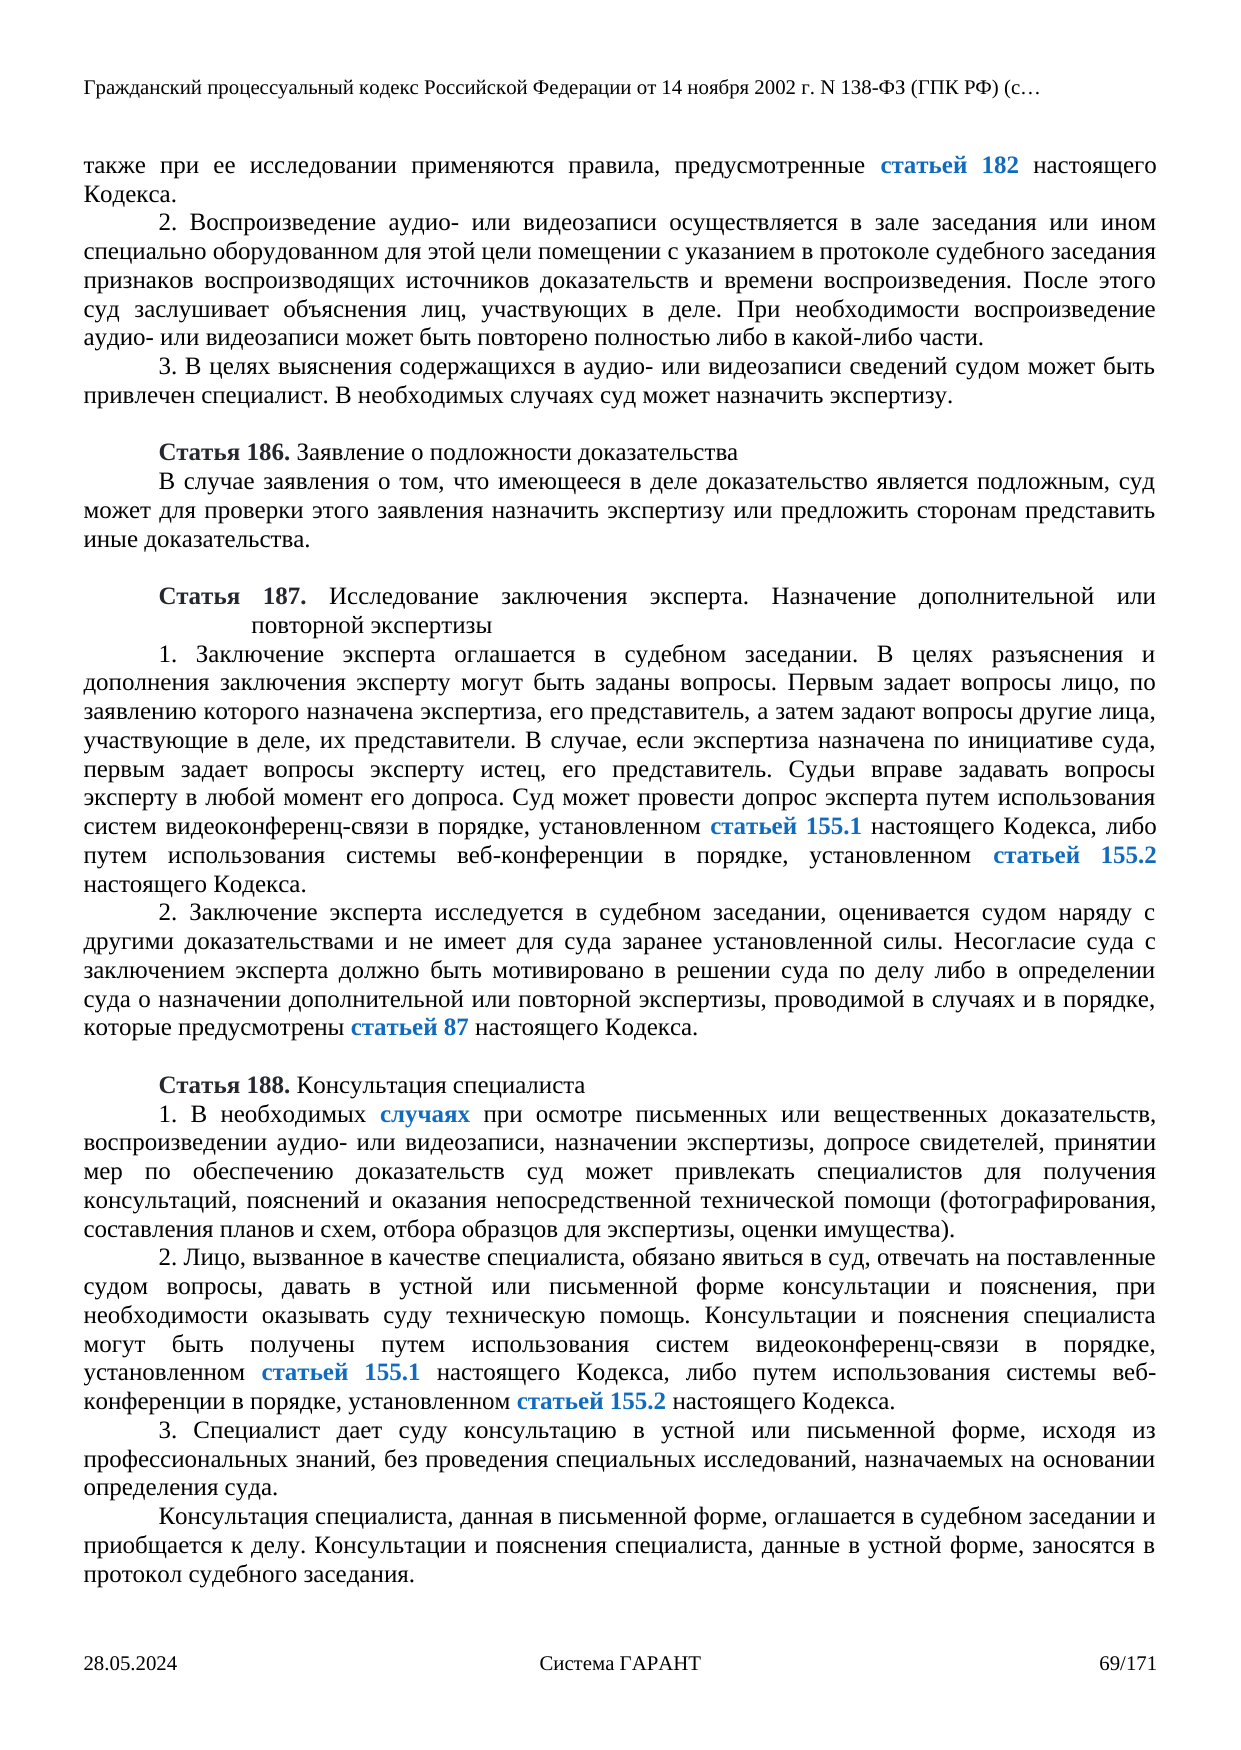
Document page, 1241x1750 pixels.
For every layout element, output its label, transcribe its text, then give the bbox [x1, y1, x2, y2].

text Консультация специалиста, данная в письменной форме, оглашается в судебном заседании и приобщается к делу. Консультации и пояснения специалиста, данные в устной форме, заносятся в протокол судебного заседания. [83, 1501, 1157, 1587]
text Статья 188. Консультация специалиста [158, 1070, 1157, 1099]
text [83, 150, 1157, 207]
text 3. Специалист дает суду консультацию в устной или письменной форме, исходя из профессиональных знаний, без проведения специальных исследований, назначаемых на основании определения суда. [83, 1415, 1157, 1501]
text 2. Воспроизведение аудио- или видеозаписи осуществляется в зале заседания или ином специально оборудованном для этой цели помещении с указанием в протоколе судебного заседания признаков воспроизводящих источников доказательств и времени воспроизведения. После этого суд заслушивает объяснения лиц, участвующих в деле. При необходимости воспроизведение аудио- или видеозаписи может быть повторено полностью либо в какой-либо части. [83, 207, 1157, 351]
text Статья 186. Заявление о подложности доказательства [158, 437, 1157, 466]
text 1. Заключение эксперта оглашается в судебном заседании. В целях разъяснения и дополнения заключения эксперту могут быть заданы вопросы. Первым задает вопросы лицо, по заявлению которого назначена экспертиза, его представитель, а затем задают вопросы другие лица, участвующие в деле, их представители. В случае, если экспертиза назначена по инициативе суда, первым задает вопросы эксперту истец, его представитель. Судьи вправе задавать вопросы эксперту в любой момент его допроса. Суд может провести допрос эксперта путем использования систем видеоконференц-связи в порядке, установленном статьей 155.1 настоящего Кодекса, либо путем использования системы веб-конференции в порядке, установленном статьей 155.2 настоящего Кодекса. [83, 639, 1157, 897]
text 3. В целях выяснения содержащихся в аудио- или видеозаписи сведений судом может быть привлечен специалист. В необходимых случаях суд может назначить экспертизу. [83, 351, 1157, 409]
text 2. Лицо, вызванное в качестве специалиста, обязано явиться в суд, отвечать на поставленные судом вопросы, давать в устной или письменной форме консультации и пояснения, при необходимости оказывать суду техническую помощь. Консультации и пояснения специалиста могут быть получены путем использования систем видеоконференц-связи в порядке, установленном статьей 155.1 настоящего Кодекса, либо путем использования системы веб-конференции в порядке, установленном статьей 155.2 настоящего Кодекса. [83, 1242, 1157, 1415]
text 1. В необходимых случаях при осмотре письменных или вещественных доказательств, воспроизведении аудио- или видеозаписи, назначении экспертизы, допросе свидетелей, принятии мер по обеспечению доказательств суд может привлекать специалистов для получения консультаций, пояснений и оказания непосредственной технической помощи (фотографирования, составления планов и схем, отбора образцов для экспертизы, оценки имущества). [83, 1099, 1157, 1242]
text Статья 187. Исследование заключения эксперта. Назначение дополнительной или повторной экспертизы [158, 581, 1157, 639]
text В случае заявления о том, что имеющееся в деле доказательство является подложным, суд может для проверки этого заявления назначить экспертизу или предложить сторонам представить иные доказательства. [83, 466, 1157, 552]
text 2. Заключение эксперта исследуется в судебном заседании, оценивается судом наряду с другими доказательствами и не имеет для суда заранее установленной силы. Несогласие суда с заключением эксперта должно быть мотивировано в решении суда по делу либо в определении суда о назначении дополнительной или повторной экспертизы, проводимой в случаях и в порядке, которые предусмотрены статьей 87 настоящего Кодекса. [83, 897, 1157, 1041]
